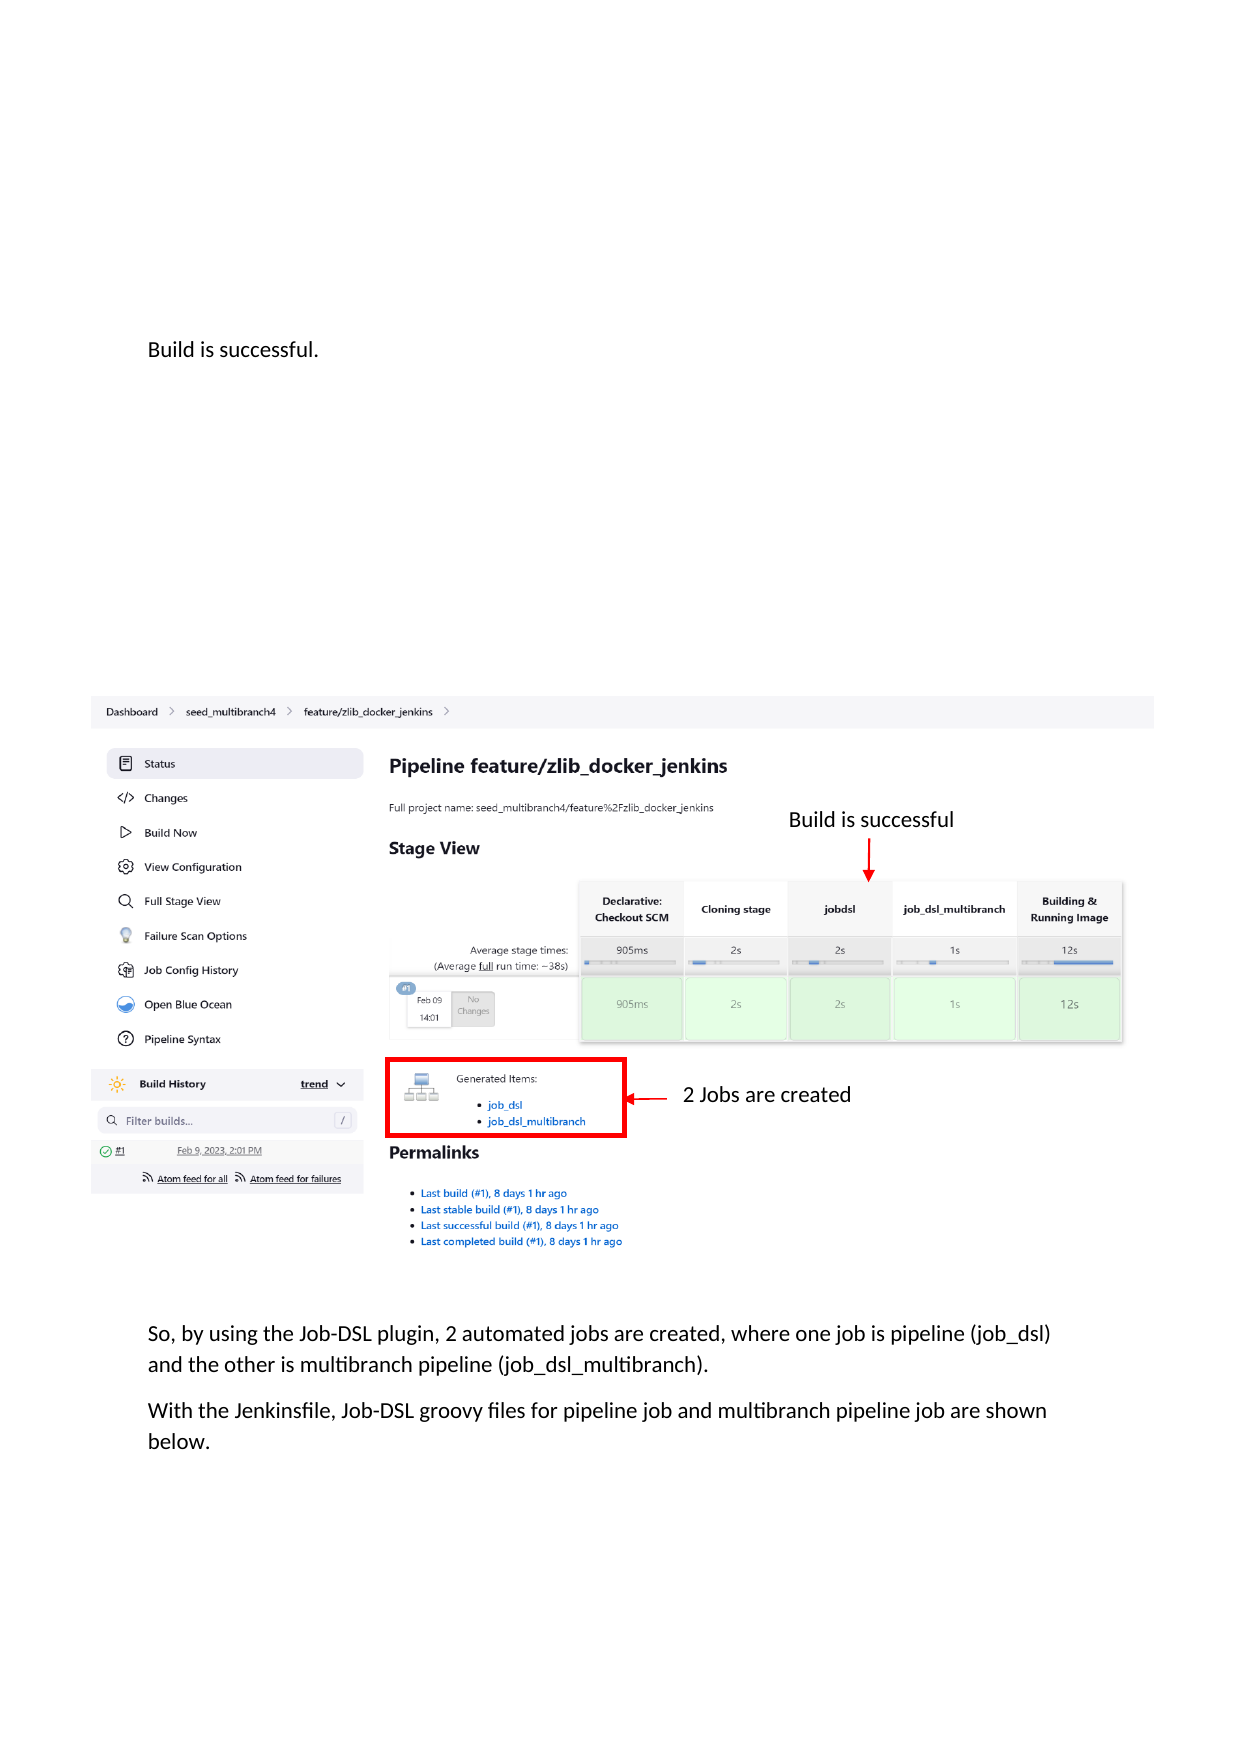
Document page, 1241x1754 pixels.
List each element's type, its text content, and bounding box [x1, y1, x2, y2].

text With the Jenkinsfile, Job-DSL groovy files for pipeline job and multibranch pipeline job are shown below. [148, 1397, 1093, 1455]
text Build is successful. [148, 335, 1093, 363]
picture [91, 696, 1154, 1310]
text So, by using the Job-DSL plugin, 2 automated jobs are created, where one job is pipeline (job_dsl) and the other is multibranch pipeline (job_dsl_multibranch). [148, 1319, 1093, 1378]
